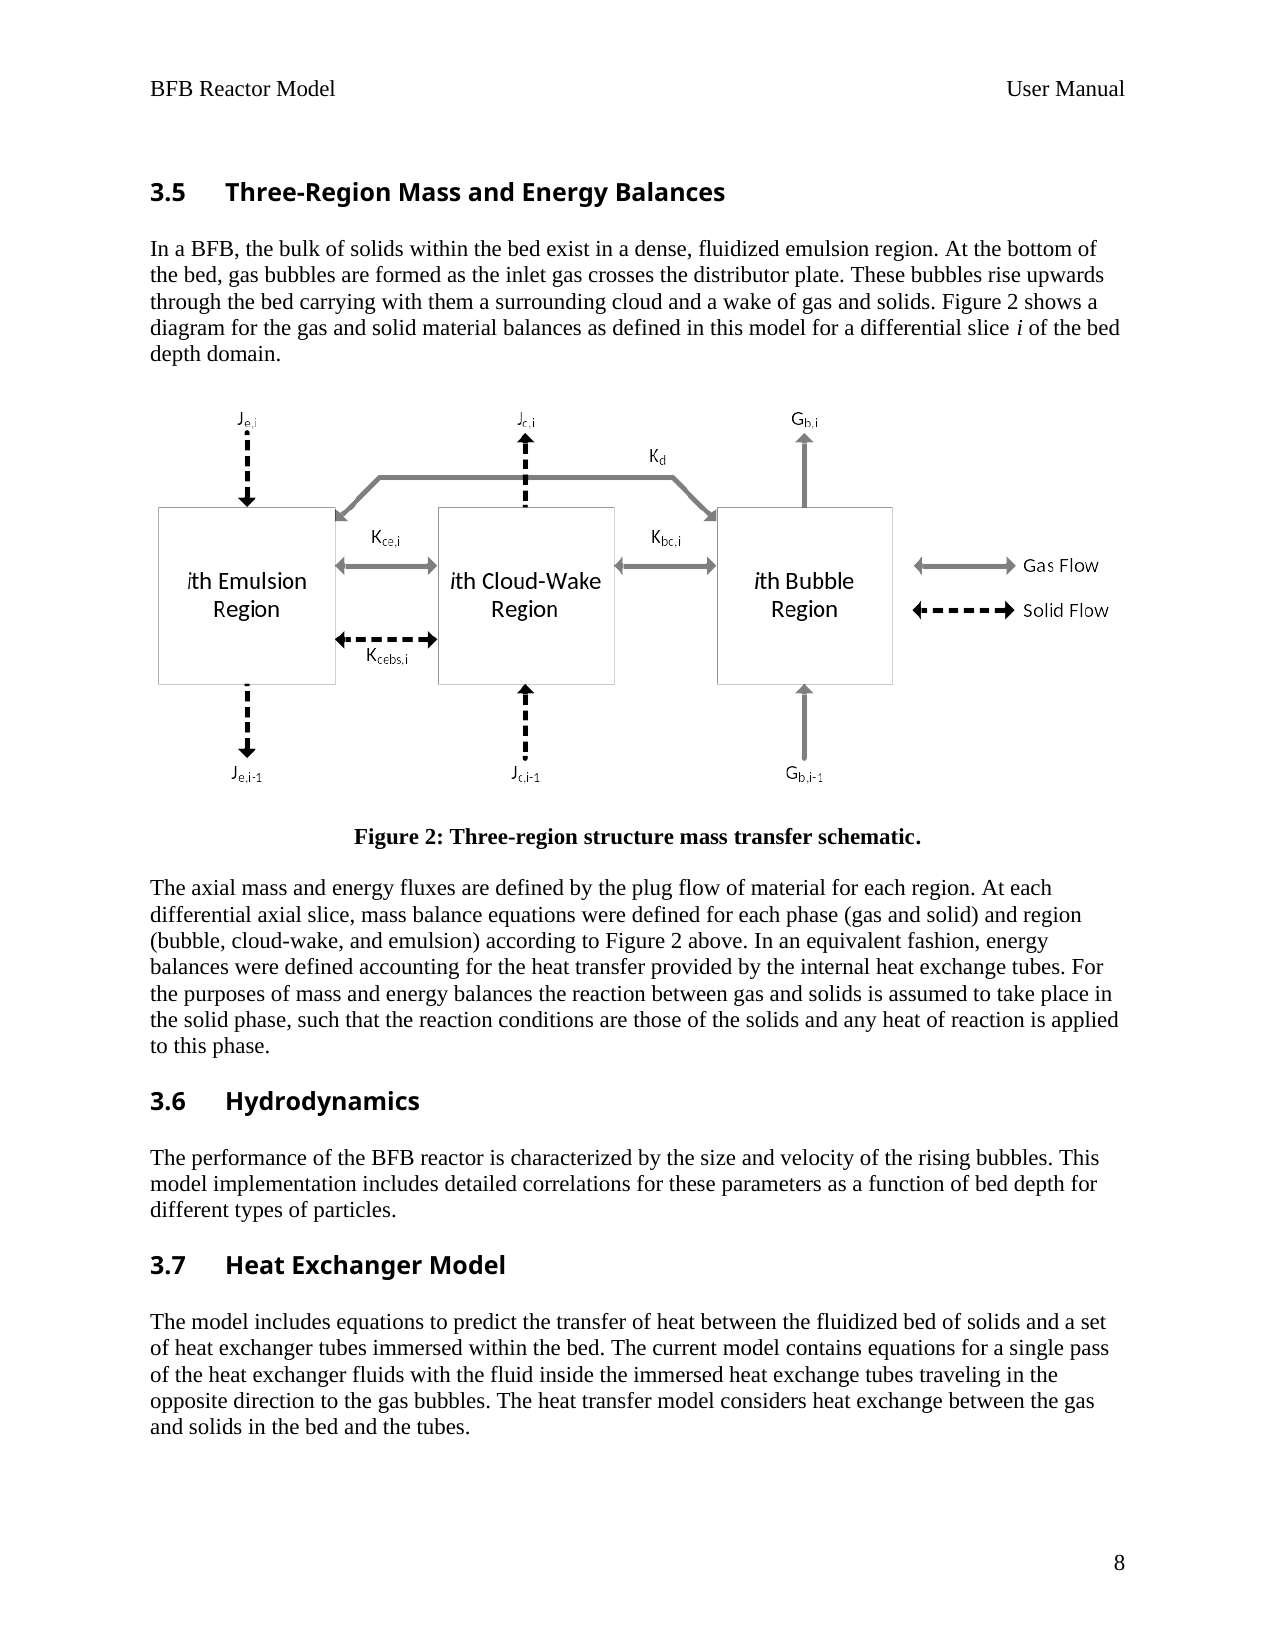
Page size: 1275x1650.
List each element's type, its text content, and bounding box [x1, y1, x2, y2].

text The performance of the BFB reactor is characterized by the size and velocity of the rising bubbles. This model implementation includes detailed correlations for these parameters as a function of bed depth for different types of particles. [150, 1144, 1125, 1223]
text In a BFB, the bulk of solids within the bed exist in a dense, fluidized emulsion region. At the bottom of the bed, gas bubbles are formed as the inlet gas crosses the distributor plate. These bubbles rise upwards through the bed carrying with them a surrounding cloud and a wake of gas and solids. Figure 2 shows a diagram for the gas and solid material balances as defined in this model for a differential slice i of the bed depth domain. [150, 235, 1125, 367]
subtitle Three-Region Mass and Energy Balances [150, 175, 1125, 209]
text The model includes equations to predict the transfer of heat between the fluidized bed of solids and a set of heat exchanger tubes immersed within the bed. The current model contains equations for a single pass of the heat exchanger fluids with the fluid inside the immersed heat exchange tubes traveling in the opposite direction to the gas bubbles. The heat transfer model considers heat exchange between the gas and solids in the bed and the tubes. [150, 1308, 1125, 1440]
text The axial mass and energy fluxes are defined by the plug flow of material for each region. At each differential axial slice, mass balance equations were defined for each phase (gas and solid) and region (bubble, cloud-wake, and emulsion) according to Figure 2 above. In an equivalent fashion, energy balances were defined accounting for the heat transfer provided by the internal heat exchange tubes. For the purposes of mass and energy balances the reaction between gas and solids is assumed to take place in the solid phase, such that the reaction conditions are those of the solids and any heat of reaction is applied to this phase. [150, 874, 1125, 1059]
subtitle Hydrodynamics [150, 1084, 1125, 1118]
subtitle Heat Exchanger Model [150, 1248, 1125, 1282]
